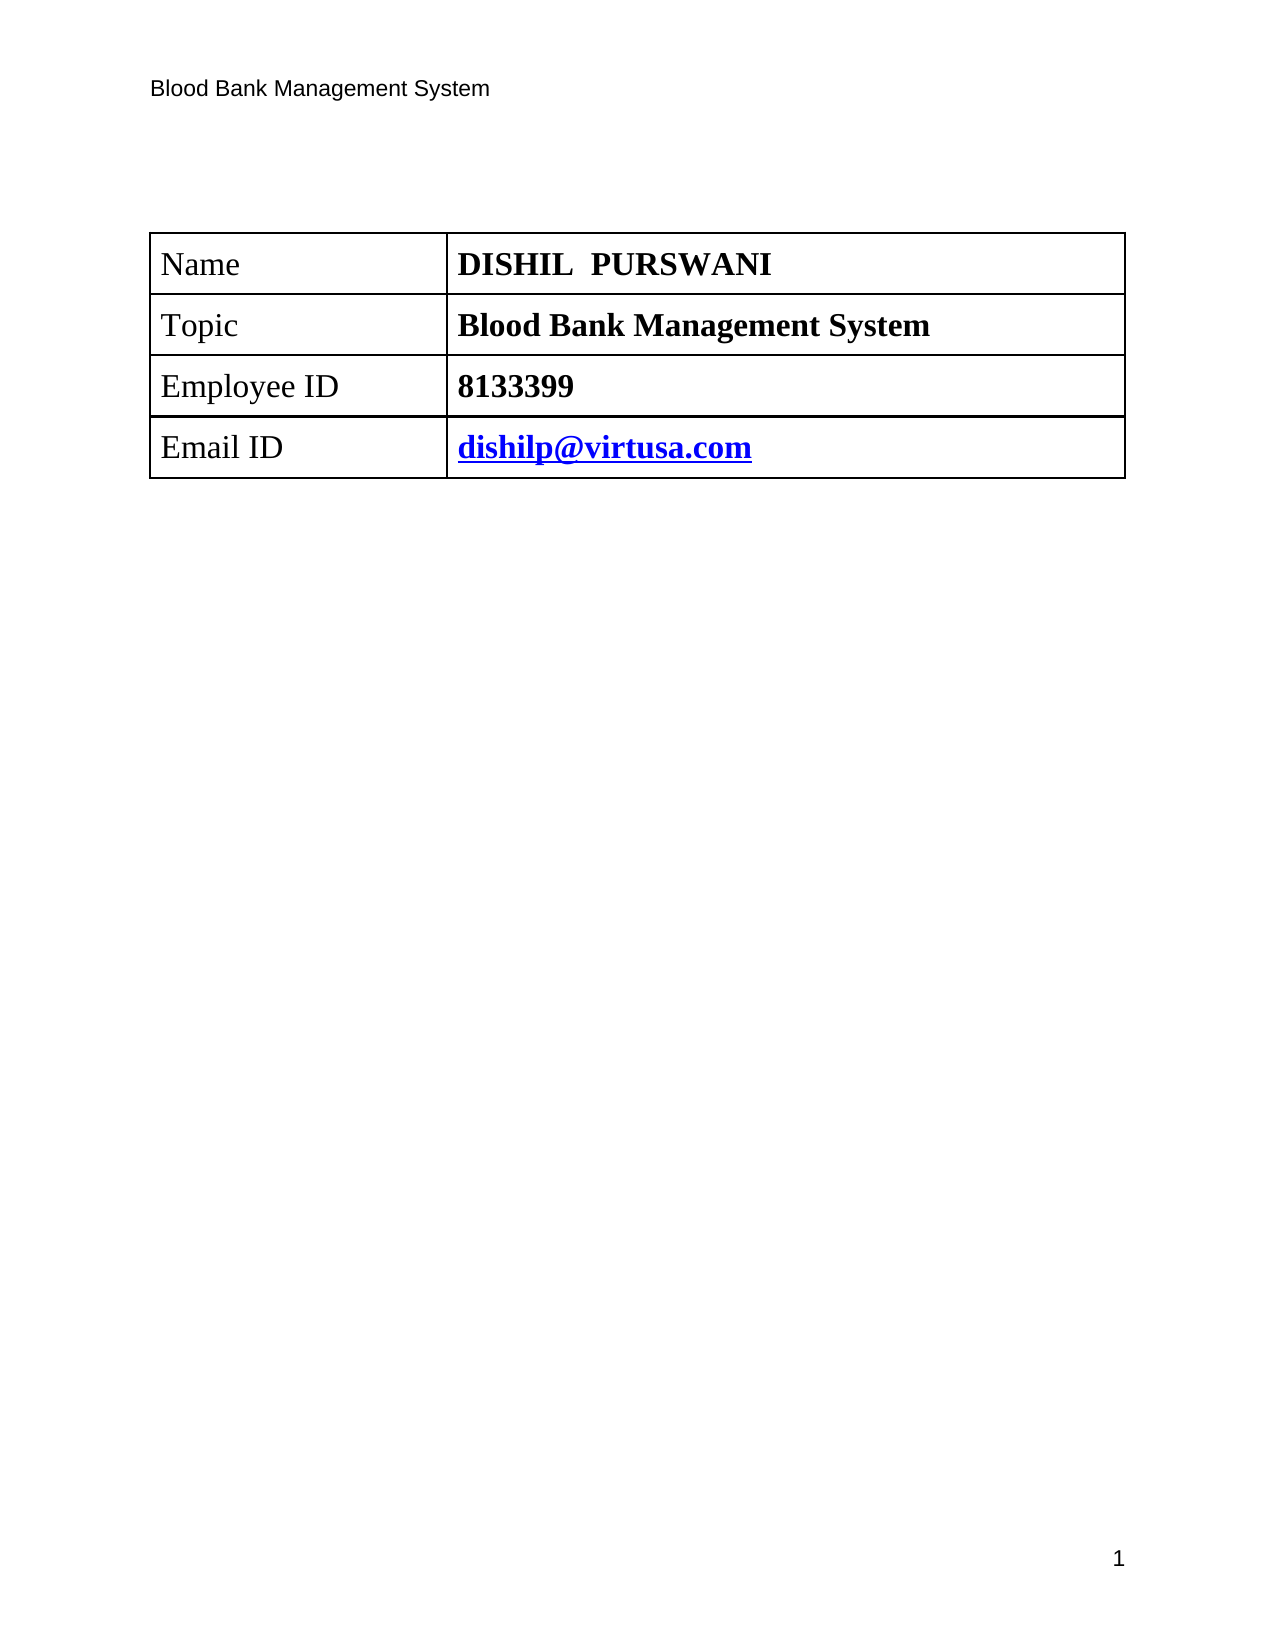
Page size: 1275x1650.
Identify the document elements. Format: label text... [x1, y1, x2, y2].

table_header DISHIL PURSWANI [448, 234, 1124, 293]
table_header Name [151, 234, 446, 293]
table_cell Blood Bank Management System [448, 295, 1124, 354]
table_cell Topic [151, 295, 446, 354]
table_cell 8133399 [448, 356, 1124, 415]
table_cell Employee ID [151, 356, 446, 415]
table_cell dishilp@virtusa.com [448, 418, 1124, 477]
table_cell Email ID [151, 418, 446, 477]
